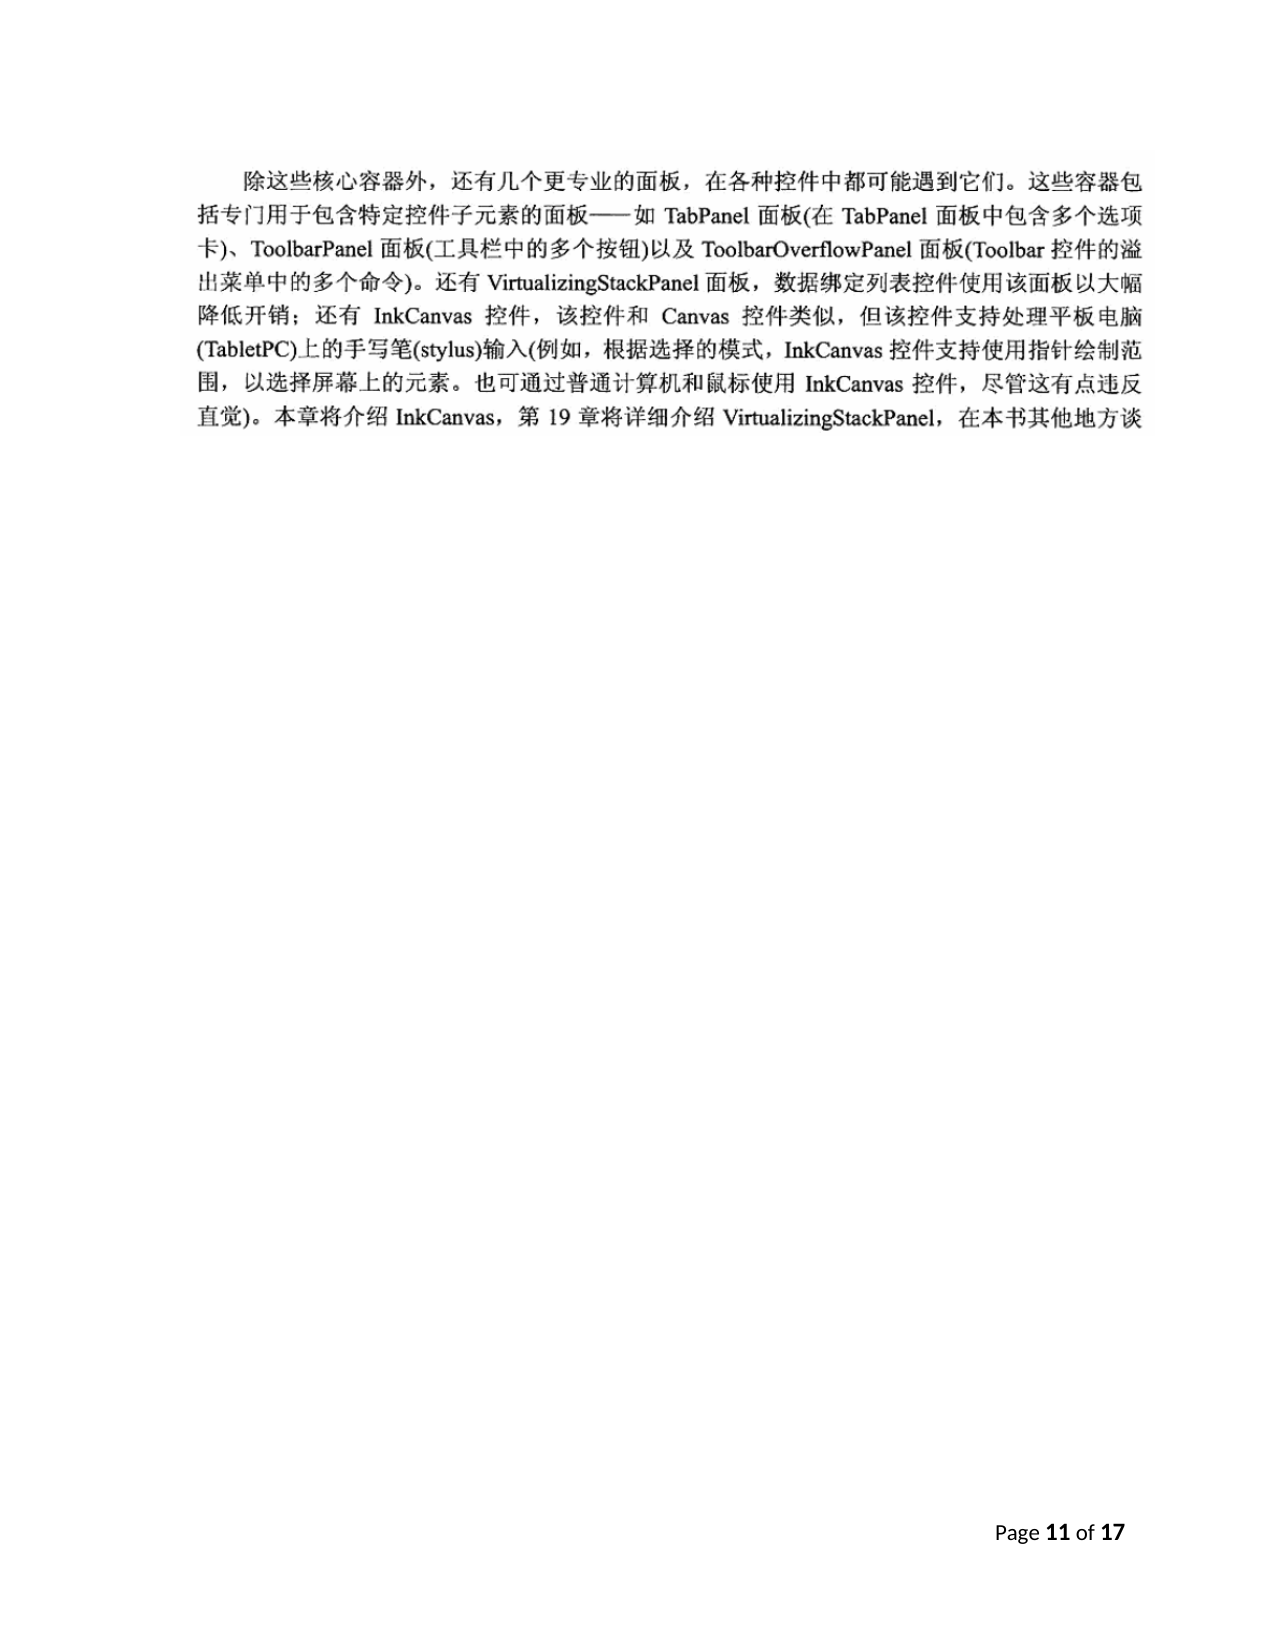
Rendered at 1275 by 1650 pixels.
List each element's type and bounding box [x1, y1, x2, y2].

picture [180, 150, 1155, 436]
